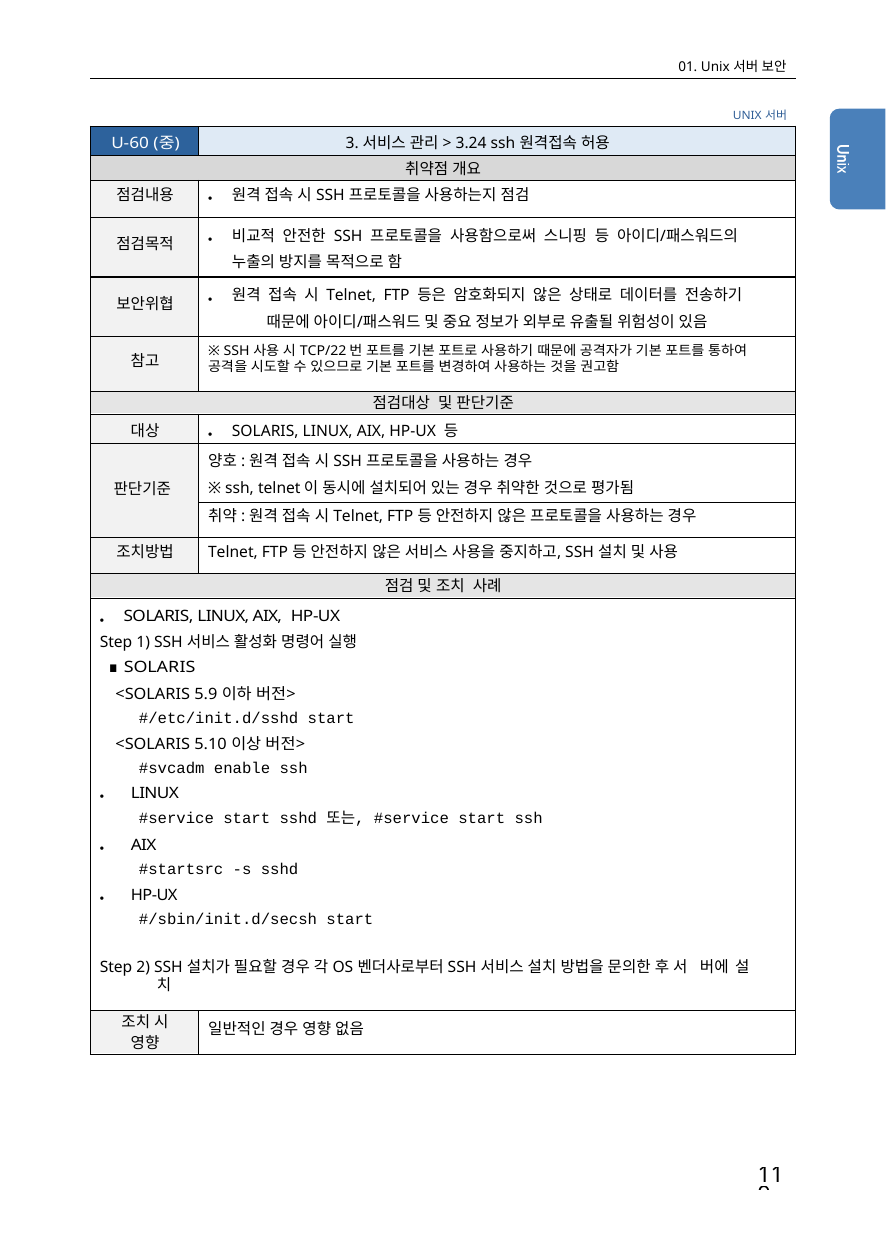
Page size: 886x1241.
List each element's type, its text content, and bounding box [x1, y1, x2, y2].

table_cell Telnet, FTP 등 안전하지 않은 서비스 사용을 중지하고, SSH 설치 및 사용 [199, 538, 795, 573]
table_cell 취약 : 원격 접속 시 Telnet, FTP 등 안전하지 않은 프로토콜을 사용하는 경우 [199, 503, 795, 537]
table_header U-60 (중) [91, 127, 198, 155]
table_cell ※ SSH 사용 시 TCP/22번 포트를 기본 포트로 사용하기 때문에 공격자가 기본 포트를 통하여 공격을 시도할 수 있으므로 기본 포트를 변경하여 사용하는 것을 권고함 [199, 337, 795, 391]
table_cell 조치방법 [91, 538, 198, 573]
table_cell 일반적인 경우 영향 없음 [199, 1011, 795, 1053]
table_cell SOLARIS, LINUX, AIX, HP-UX 등 [199, 415, 795, 443]
table_cell 점검목적 [91, 218, 198, 276]
table_cell 원격 접속 시 SSH 프로토콜을 사용하는지 점검 [199, 181, 795, 217]
picture [837, 145, 849, 173]
text UNIX 서버 [48, 107, 787, 123]
table_cell SOLARIS, LINUX, AIX, HP-UX Step 1) SSH 서비스 활성화 명령어 실행 ∎ SOLARIS <SOLARIS 5.9 이하 버전> #/etc/init.d/sshd start <SOLARIS 5.10 이상 버전> #svcadm enable ssh LINUX #service start sshd 또는, #service start ssh AIX #startsrc -s sshd HP-UX #/sbin/init.d/secsh start Step 2) SSH 설치가 필요할 경우 각 OS 벤더사로부터 SSH 서비스 설치 방법을 문의한 후 서 버에 설치 [91, 599, 795, 1010]
table_cell 참고 [91, 337, 198, 391]
table_cell 대상 [91, 415, 198, 443]
table_cell 점검 및 조치 사례 [91, 574, 795, 597]
table_cell 점검내용 [91, 181, 198, 217]
table_cell 보안위협 [91, 278, 198, 336]
table_cell 점검대상 및 판단기준 [91, 392, 795, 413]
table_header 3. 서비스 관리 > 3.24 ssh 원격접속 허용 [199, 127, 795, 155]
table_cell 양호 : 원격 접속 시 SSH 프로토콜을 사용하는 경우 ※ ssh, telnet이 동시에 설치되어 있는 경우 취약한 것으로 평가됨 [199, 444, 795, 502]
table_cell 원격 접속 시 Telnet, FTP 등은 암호화되지 않은 상태로 데이터를 전송하기 때문에 아이디/패스워드 및 중요 정보가 외부로 유출될 위험성이 있음 [199, 278, 795, 336]
table_cell 조치 시 영향 [91, 1011, 198, 1053]
table_cell 판단기준 [91, 444, 198, 537]
table_cell 취약점 개요 [91, 156, 795, 180]
table_cell 비교적 안전한 SSH 프로토콜을 사용함으로써 스니핑 등 아이디/패스워드의 누출의 방지를 목적으로 함 [199, 218, 795, 276]
